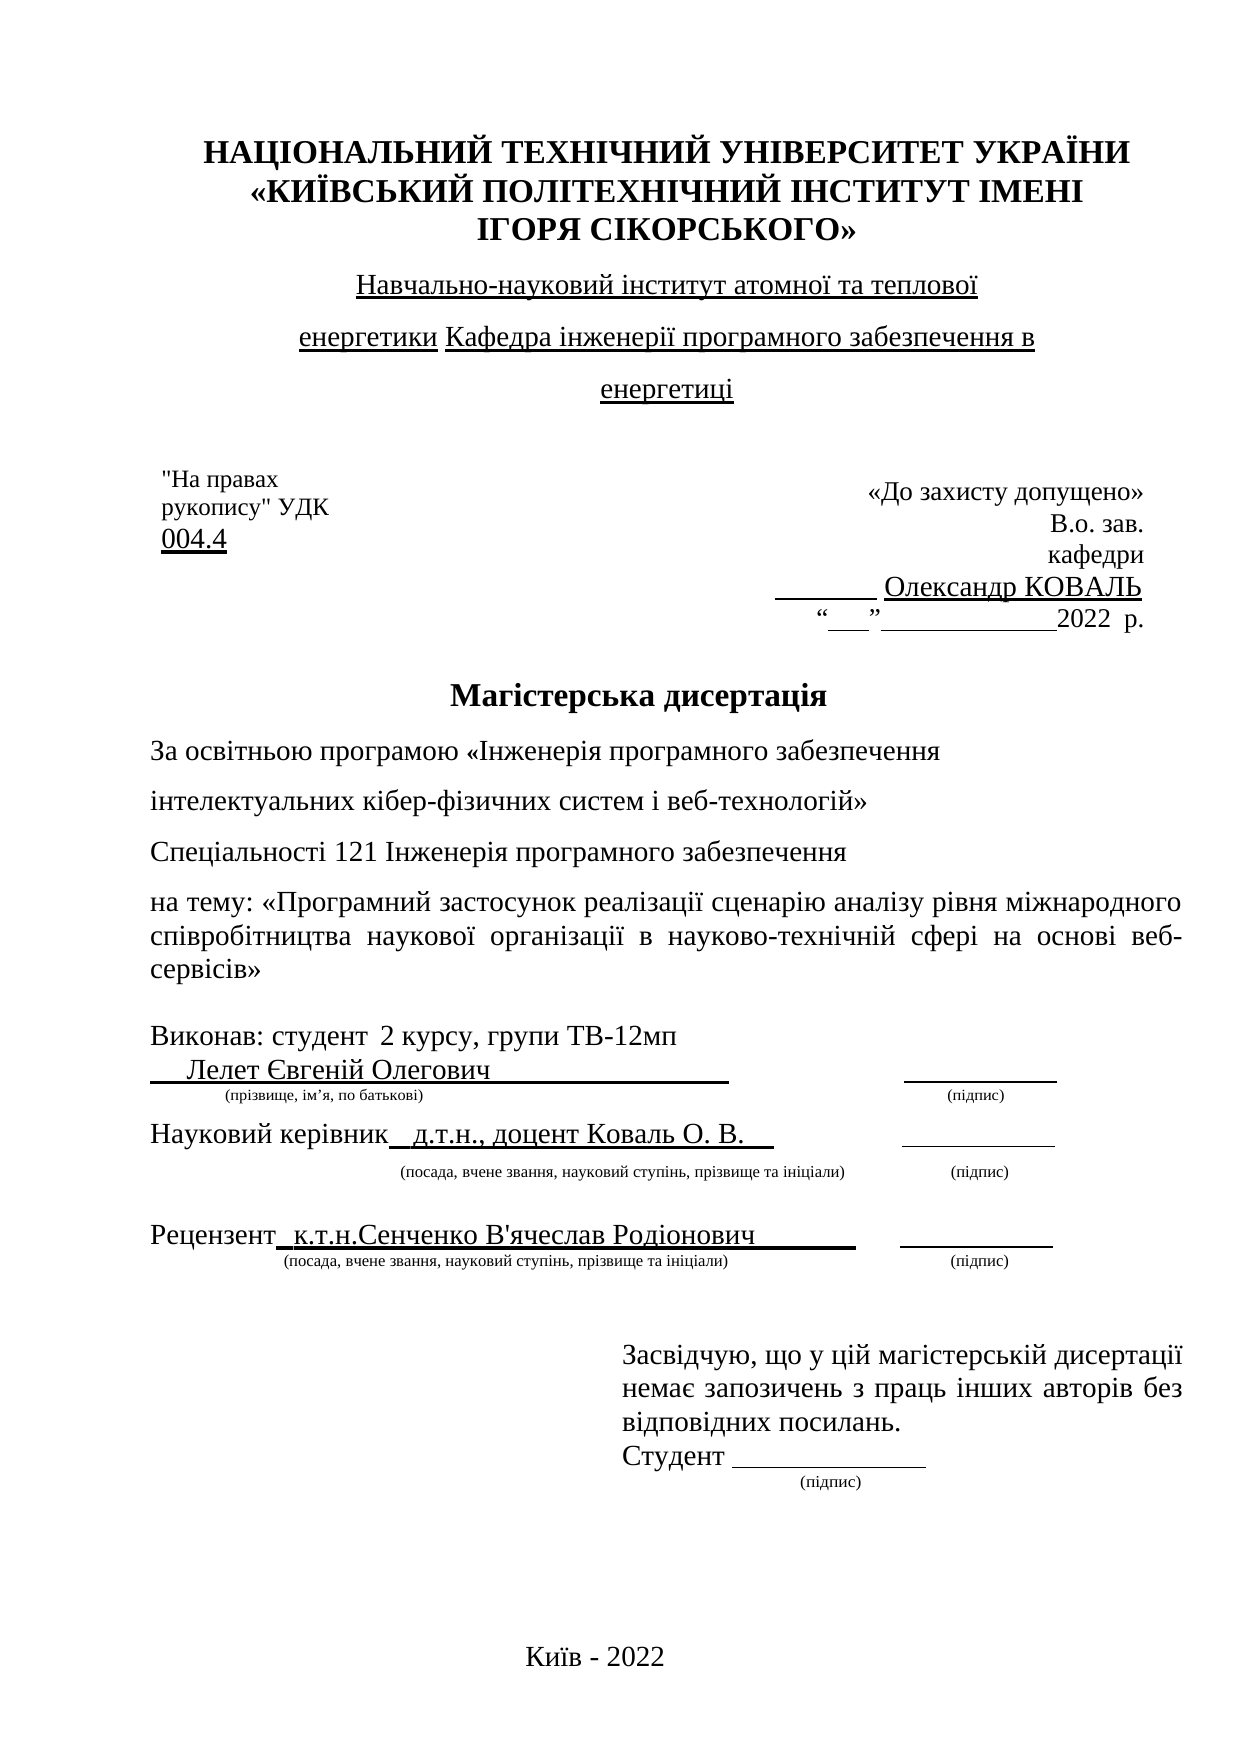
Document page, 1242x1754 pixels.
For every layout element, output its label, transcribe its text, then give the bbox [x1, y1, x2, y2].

text (підпис) [800, 1472, 1198, 1491]
text "На правах рукопису" УДК 004.4 [161, 464, 394, 555]
text «КИЇВСЬКИЙ ПОЛІТЕХНІЧНИЙ ІНСТИТУТ ІМЕНІ ІГОРЯ СІКОРСЬКОГО» [195, 171, 1138, 248]
text Рецензент к.т.н.Сенченко В'ячеслав Родіонович [150, 1217, 1198, 1251]
text “ ” 2022 р. [750, 602, 1144, 634]
text Київ - 2022 [141, 1639, 1049, 1672]
text За освітньою програмою «Інженерія програмного забезпечення інтелектуальних кібер-фізичних систем і веб-технологій» [150, 733, 1150, 817]
text Засвідчую, що у цій магістерській дисертації немає запозичень з праць інших авторів без відповідних посилань. [622, 1337, 1183, 1438]
text (посада, вчене звання, науковий ступінь, прізвище та ініціали) (підпис) [135, 1162, 1009, 1181]
subtitle Магістерська дисертація [450, 676, 1198, 714]
text «До захисту допущено» В.о. зав. кафедри [867, 476, 1144, 569]
text (посада, вчене звання, науковий ступінь, прізвище та ініціали) (підпис) [135, 1251, 1009, 1270]
text Студент [622, 1438, 1198, 1471]
text Лелет Євгеній Олегович [150, 1052, 1198, 1085]
text на тему: «Програмний застосунок реалізації сценарію аналізу рівня міжнародного співробітництва наукової організації в науково-технічній сфері на основі веб-сервісів» [150, 884, 1183, 985]
text Виконав: студент 2 курсу, групи ТВ-12мп [150, 1018, 1198, 1052]
text (прізвище, ім’я, по батькові) (підпис) [135, 1086, 1004, 1104]
subtitle НАЦІОНАЛЬНИЙ ТЕХНІЧНИЙ УНІВЕРСИТЕТ УКРАЇНИ [195, 133, 1138, 171]
text Спеціальності 121 Інженерія програмного забезпечення [150, 834, 1198, 867]
text Олександр КОВАЛЬ [775, 569, 1198, 602]
text Навчально-науковий інститут атомної та теплової енергетики Кафедра інженерії програмного забезпечення в енергетиці [284, 267, 1049, 405]
text Науковий керівник д.т.н., доцент Коваль О. В. [150, 1117, 1198, 1150]
